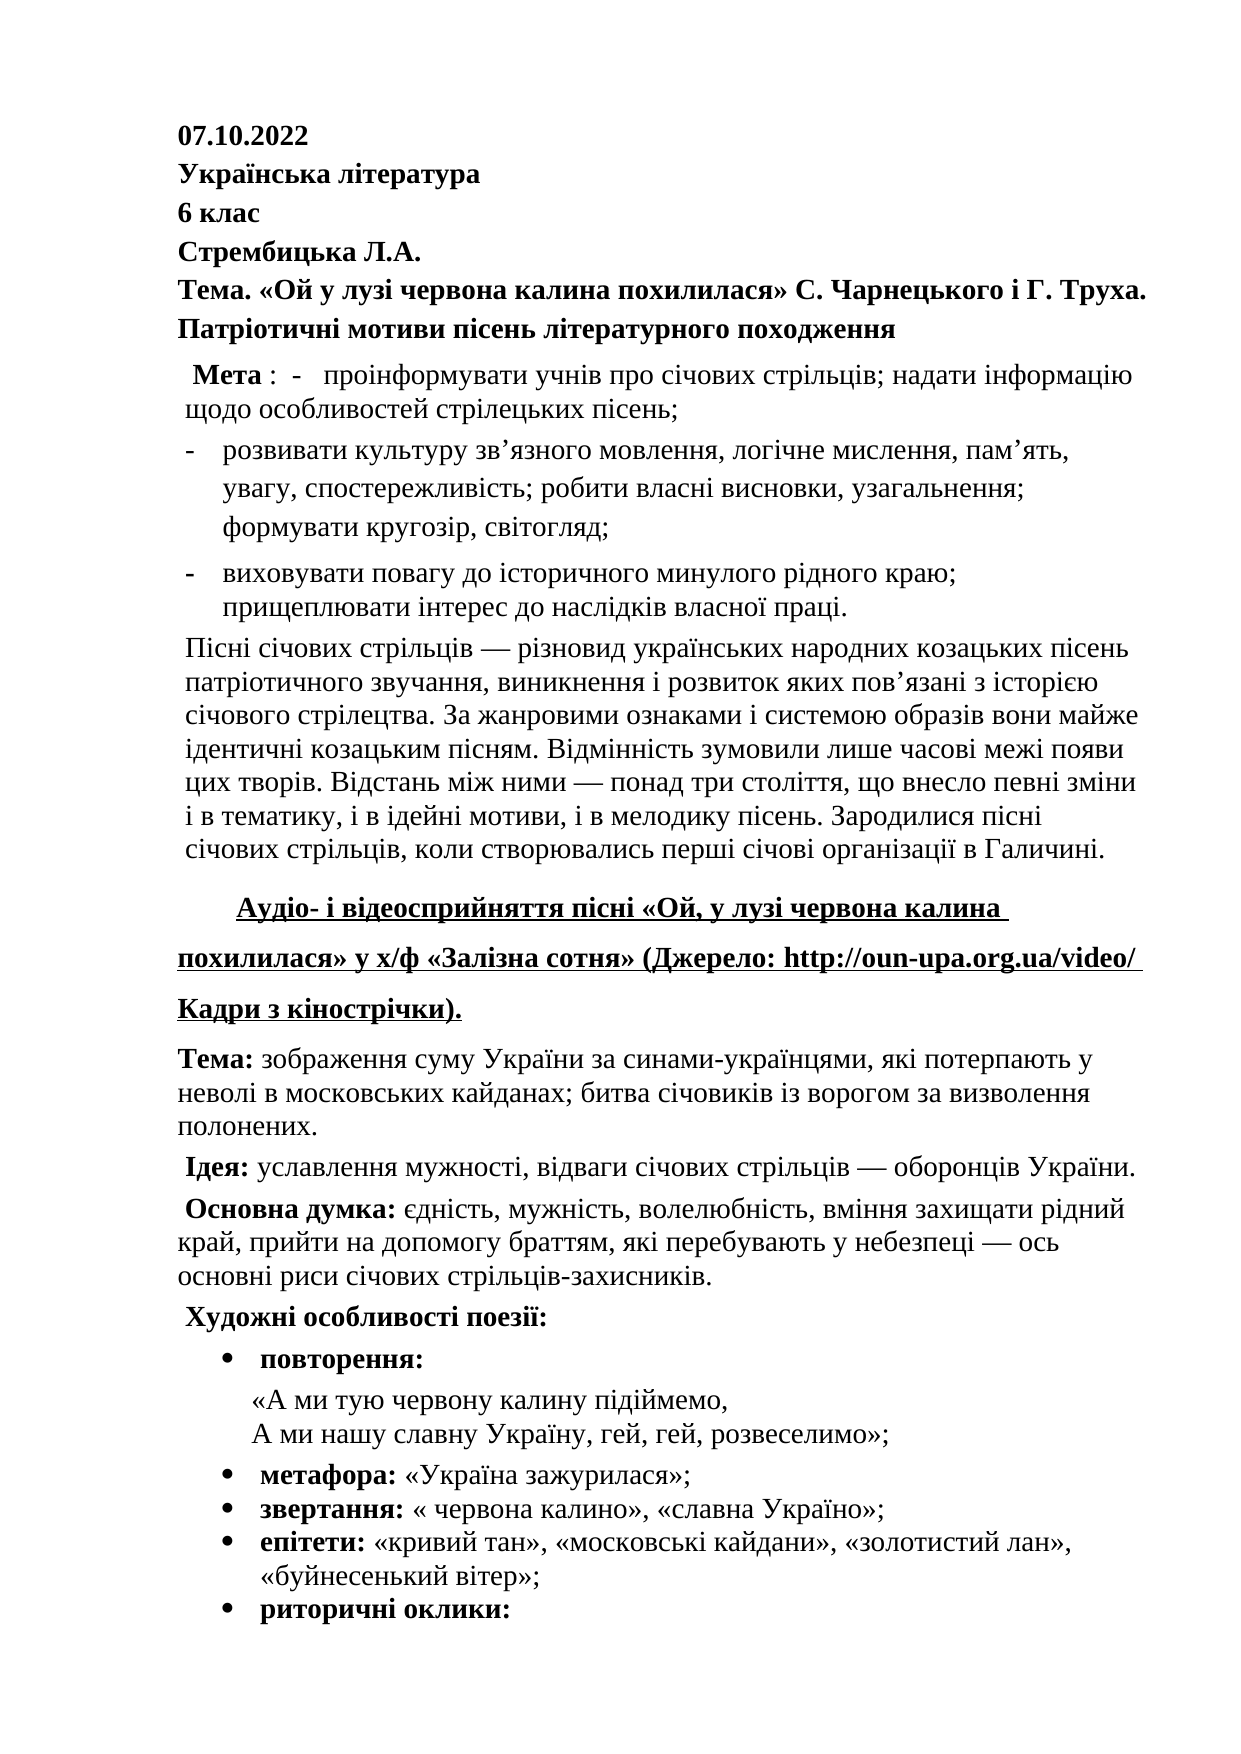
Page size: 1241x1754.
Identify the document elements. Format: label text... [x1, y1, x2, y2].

text 6 клас [177, 195, 1152, 229]
list повторення: [222, 1341, 1144, 1374]
text Тема. «Ой у лузі червона калина похилилася» С. Чарнецького і Г. Труха. Патріотичні мотиви пісень літературного походження [177, 272, 1152, 344]
list метафора: «Україна зажурилася»; [222, 1457, 1144, 1491]
list виховувати повагу до історичного минулого рідного краю; прищеплювати інтерес до наслідків власної праці. [185, 556, 1144, 623]
list розвивати культуру зв’язного мовлення, логічне мислення, пам’ять, увагу, спостережливість; робити власні висновки, узагальнення; формувати кругозір, світогляд; [185, 432, 1144, 543]
list епітети: «кривий тан», «московські кайдани», «золотистий лан», «буйнесенький вітер»; [222, 1524, 1144, 1592]
text Мета : - проінформувати учнів про січових стрільців; надати інформацію щодо особливостей стрілецьких пісень; [185, 357, 1144, 424]
text Художні особливості поезії: [185, 1299, 1144, 1333]
text Ідея: уславлення мужності, відваги січових стрільців — оборонців України. [185, 1149, 1144, 1183]
text Українська література [177, 157, 1152, 190]
text «А ми тую червону калину підіймемо, А ми нашу славну Україну, гей, гей, розвеселимо»; [251, 1382, 1144, 1449]
text Тема: зображення суму України за синами-українцями, які потерпають у неволі в московських кайданах; битва січовиків із ворогом за визволення полонених. [177, 1041, 1144, 1142]
text Аудіо- і відеосприйняття пісні «Ой, у лузі червона калина похилилася» у х/ф «Залізна сотня» (Джерело: http://oun-upa.org.ua/video/ Кадри з кінострічки). [177, 890, 1152, 1024]
text 07.10.2022 [177, 118, 1152, 152]
list звертання: « червона калино», «славна Україно»; [222, 1491, 1144, 1524]
text Основна думка: єдність, мужність, волелюбність, вміння захищати рідний край, прийти на допомогу браттям, які перебувають у небезпеці — ось основні риси січових стрільців-захисників. [177, 1191, 1144, 1292]
text Пісні січових стрільців — різновид українських народних козацьких пісень патріотичного звучання, виникнення і розвиток яких пов’язані з історією січового стрілецтва. За жанровими ознаками і системою образів вони майже ідентичні козацьким пісням. Відмінність зумовили лише часові межі появи цих творів. Відстань між ними — понад три століття, що внесло певні зміни і в тематику, і в ідейні мотиви, і в мелодику пісень. Зародилися пісні січових стрільців, коли створювались перші січові організації в Галичині. [185, 630, 1144, 865]
text Стрембицька Л.А. [177, 234, 1152, 267]
list риторичні оклики: [222, 1592, 1144, 1625]
